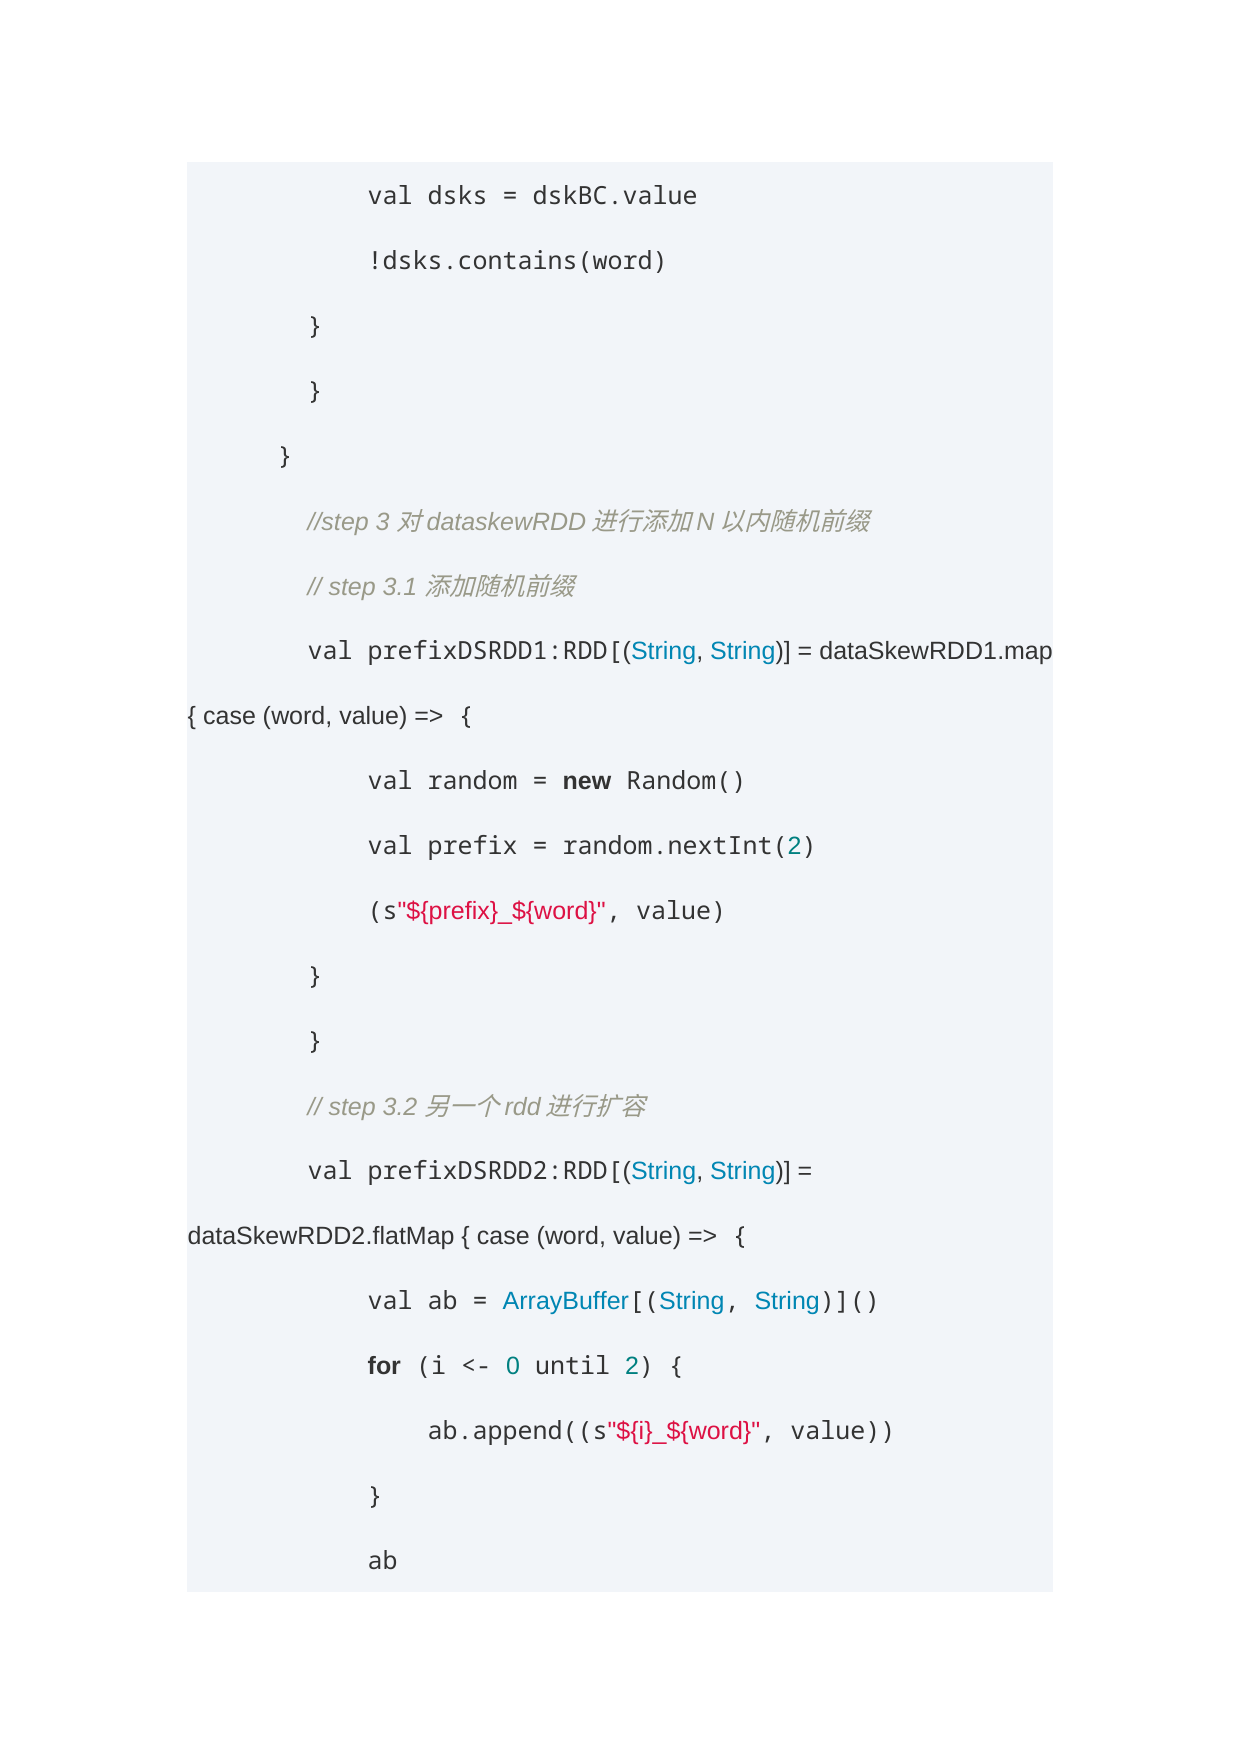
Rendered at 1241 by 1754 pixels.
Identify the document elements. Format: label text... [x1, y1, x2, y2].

text // step 3.2 另一个rdd进行扩容 [187, 1072, 1053, 1137]
text } [187, 357, 1053, 422]
text } [187, 292, 1053, 357]
text for (i <- 0 until 2) { [187, 1332, 1053, 1397]
text !dsks.contains(word) [187, 227, 1053, 292]
text //step 3 对dataskewRDD进行添加N以内随机前缀 [187, 487, 1053, 552]
text val prefixDSRDD1:RDD[(String, String)] = dataSkewRDD1.map { case (word, value) => { [187, 617, 1053, 747]
text val ab = ArrayBuffer[(String, String)]() [187, 1267, 1053, 1332]
text val prefixDSRDD2:RDD[(String, String)] = dataSkewRDD2.flatMap { case (word, value) => { [187, 1137, 1053, 1267]
text val dsks = dskBC.value [187, 162, 1053, 227]
text val random = new Random() [187, 747, 1053, 812]
text } [187, 422, 1053, 487]
text ab [187, 1527, 1053, 1592]
text val prefix = random.nextInt(2) [187, 812, 1053, 877]
text ab.append((s"${i}_${word}", value)) [187, 1397, 1053, 1462]
text } [187, 942, 1053, 1007]
text } [187, 1462, 1053, 1527]
text } [187, 1007, 1053, 1072]
text // step 3.1 添加随机前缀 [187, 552, 1053, 617]
text (s"${prefix}_${word}", value) [187, 877, 1053, 942]
